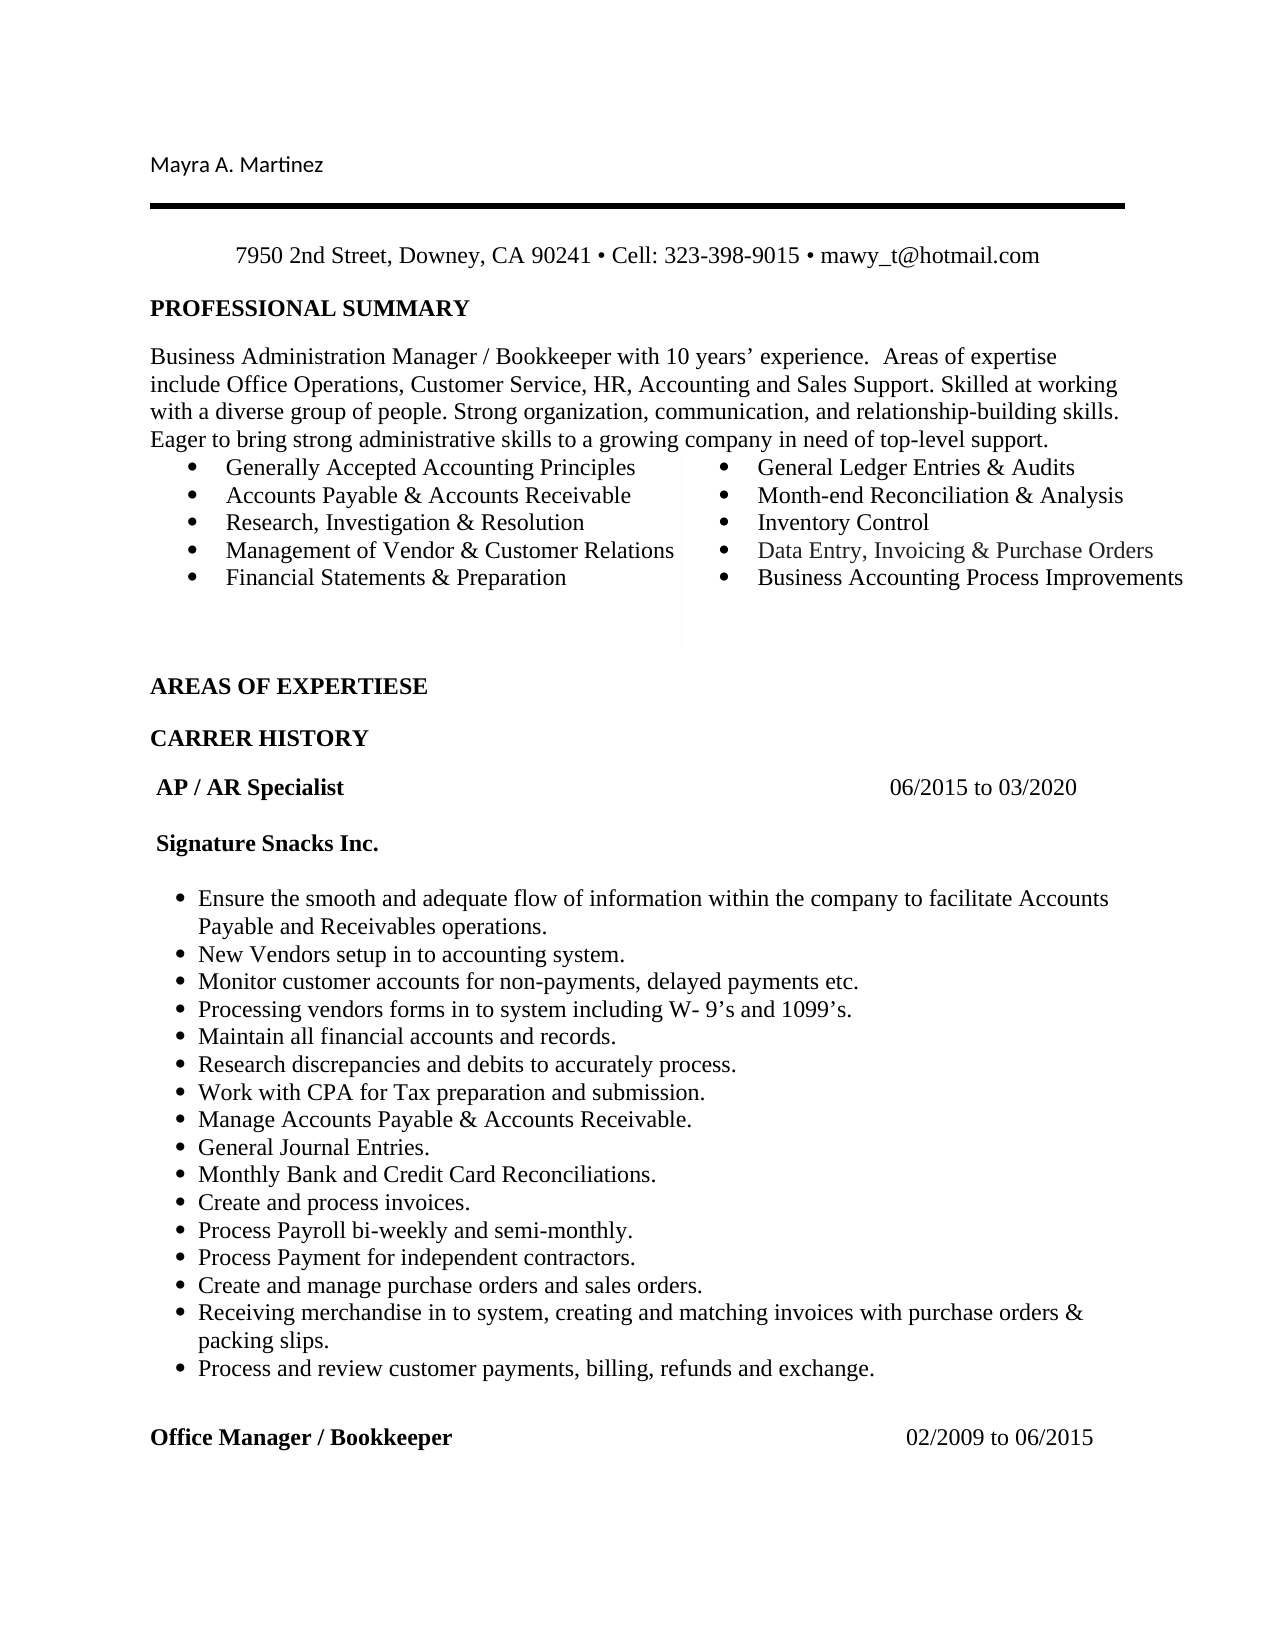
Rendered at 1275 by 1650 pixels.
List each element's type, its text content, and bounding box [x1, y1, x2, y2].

list Manage Accounts Payable & Accounts Receivable. [176, 1105, 1125, 1133]
list Research discrepancies and debits to accurately process. [176, 1050, 1125, 1078]
list Process Payment for independent contractors. [176, 1243, 1125, 1271]
text 7950 2nd Street, Downey, CA 90241 • Cell: 323-398-9015 • mawy_t@hotmail.com [150, 235, 1125, 269]
text Mayra A. Martinez [150, 150, 1125, 178]
list New Vendors setup in to accounting system. [176, 939, 1125, 967]
text AP / AR Specialist 06/2015 to 03/2020 [150, 773, 1125, 800]
text AREAS OF EXPERTIESE [150, 672, 1125, 699]
text Signature Snacks Inc. [150, 829, 1125, 857]
list Monthly Bank and Credit Card Reconciliations. [176, 1160, 1125, 1188]
list Ensure the smooth and adequate flow of information within the company to facilitate Accounts Payable and Receivables operations. [176, 884, 1125, 939]
list Create and manage purchase orders and sales orders. [176, 1271, 1125, 1298]
list Maintain all financial accounts and records. [176, 1022, 1125, 1050]
text Office Manager / Bookkeeper 02/2009 to 06/2015 [150, 1423, 1125, 1451]
list Work with CPA for Tax preparation and submission. [176, 1078, 1125, 1105]
list Receiving merchandise in to system, creating and matching invoices with purchase orders & packing slips. [176, 1298, 1125, 1354]
list Processing vendors forms in to system including W- 9’s and 1099’s. [176, 995, 1125, 1022]
text CARRER HISTORY [150, 724, 1125, 752]
table_header General Ledger Entries & Audits Month-end Reconciliation & Analysis Inventory Control Data Entry, Invoicing & Purchase Orders Business Accounting Process Improvements [682, 453, 1212, 647]
list Create and process invoices. [176, 1188, 1125, 1216]
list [176, 1354, 1125, 1381]
text Business Administration Manager / Bookkeeper with 10 years’ experience. Areas of expertise include Office Operations, Customer Service, HR, Accounting and Sales Support. Skilled at working with a diverse group of people. Strong organization, communication, and relationship-building skills. Eager to bring strong administrative skills to a growing company in need of top-level support. [150, 342, 1125, 452]
text PROFESSIONAL SUMMARY [150, 294, 1125, 321]
list Monitor customer accounts for non-payments, delayed payments etc. [176, 967, 1125, 995]
list Process Payroll bi-weekly and semi-monthly. [176, 1216, 1125, 1243]
table_header Generally Accepted Accounting Principles Accounts Payable & Accounts Receivable Research, Investigation & Resolution Management of Vendor & Customer Relations Financial Statements & Preparation [150, 453, 680, 647]
list General Journal Entries. [176, 1133, 1125, 1160]
